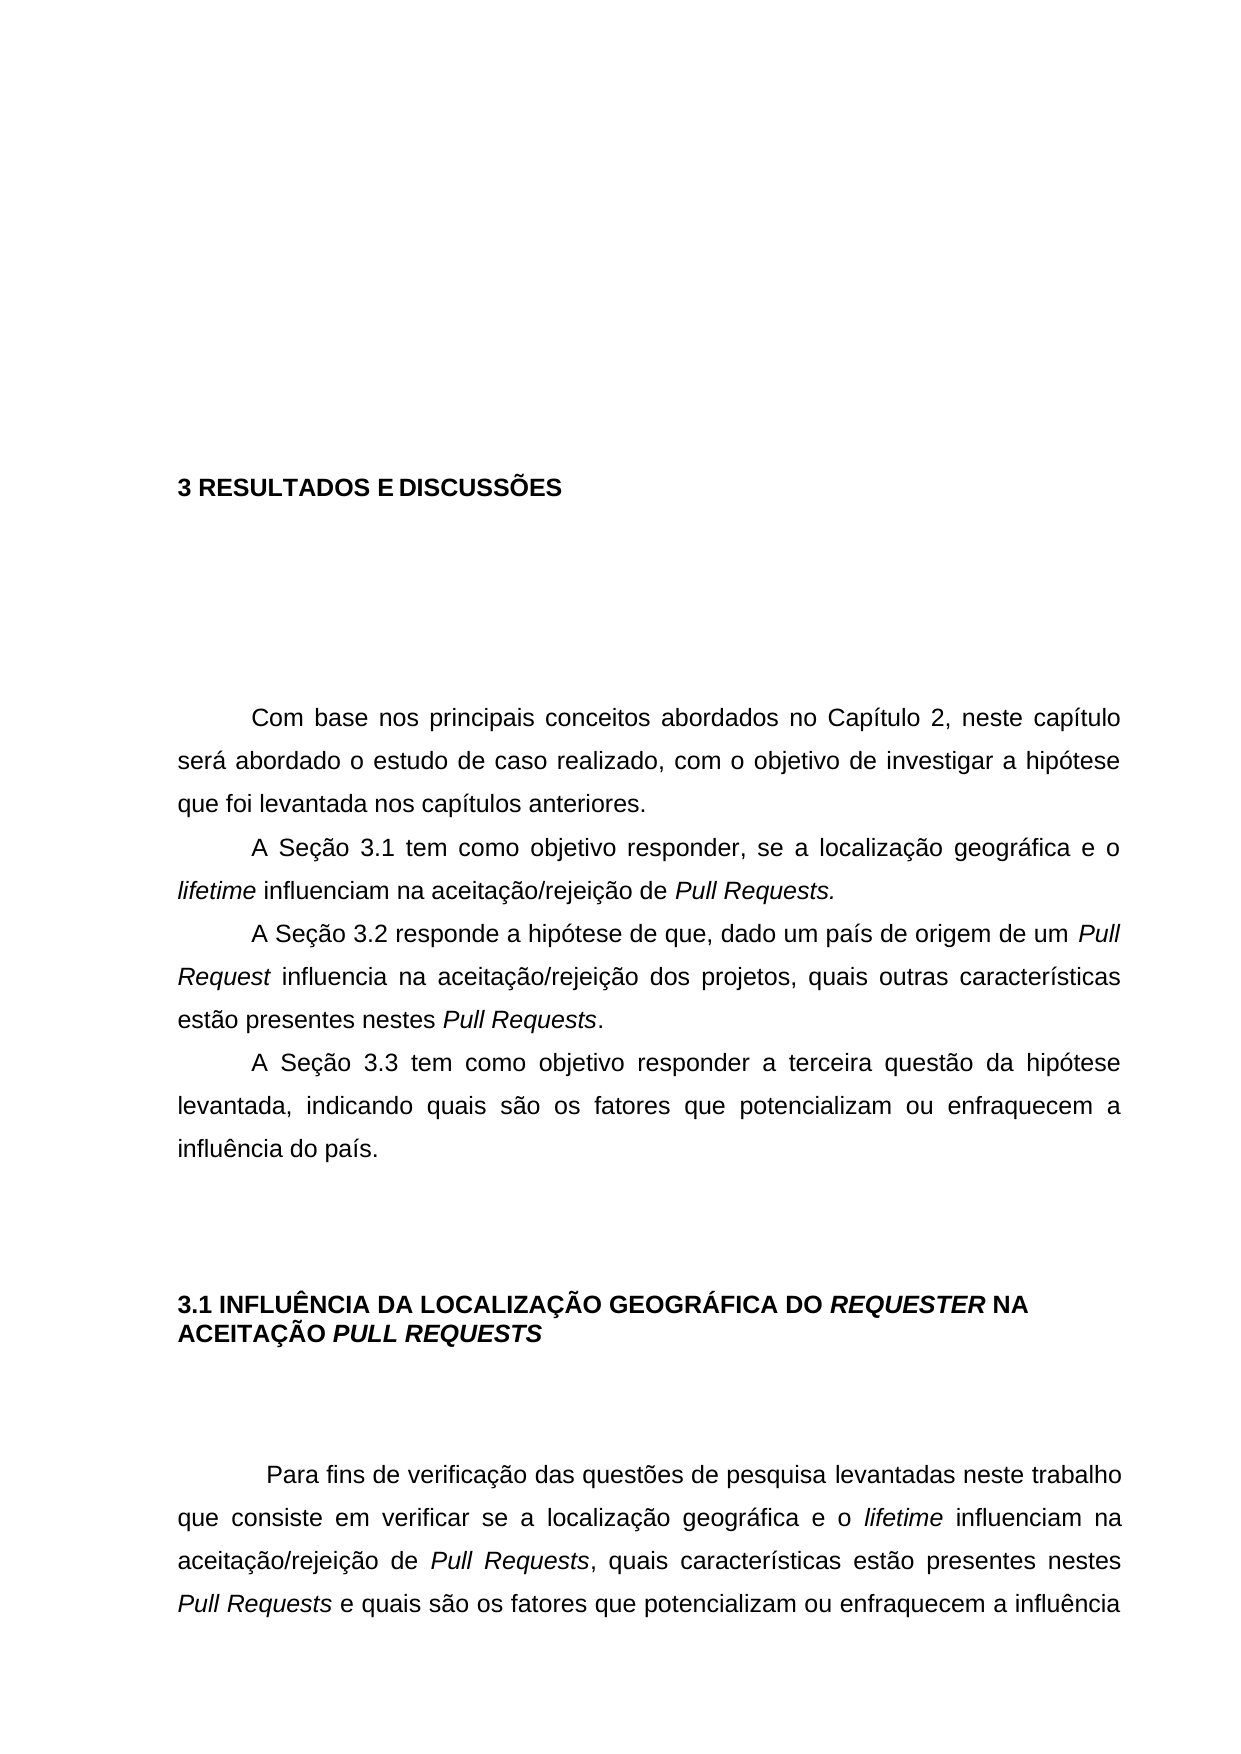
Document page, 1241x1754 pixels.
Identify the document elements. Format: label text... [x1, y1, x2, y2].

text 3 RESULTADOS E DISCUSSÕES [177, 472, 1122, 501]
text A Seção 3.2 responde a hipótese de que, dado um país de origem de um Pull Request influencia na aceitação/rejeição dos projetos, quais outras características estão presentes nestes Pull Requests. [177, 919, 1122, 1034]
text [177, 1460, 1122, 1618]
subtitle 3.1 influência da localização geográfica do requester nA ACEITAÇÃO Pull Requests [177, 1290, 1122, 1347]
text Com base nos principais conceitos abordados no Capítulo 2, neste capítulo será abordado o estudo de caso realizado, com o objetivo de investigar a hipótese que foi levantada nos capítulos anteriores. [177, 703, 1122, 818]
text A Seção 3.1 tem como objetivo responder, se a localização geográfica e o lifetime influenciam na aceitação/rejeição de Pull Requests. [177, 832, 1122, 904]
text A Seção 3.3 tem como objetivo responder a terceira questão da hipótese levantada, indicando quais são os fatores que potencializam ou enfraquecem a influência do país. [177, 1048, 1122, 1163]
